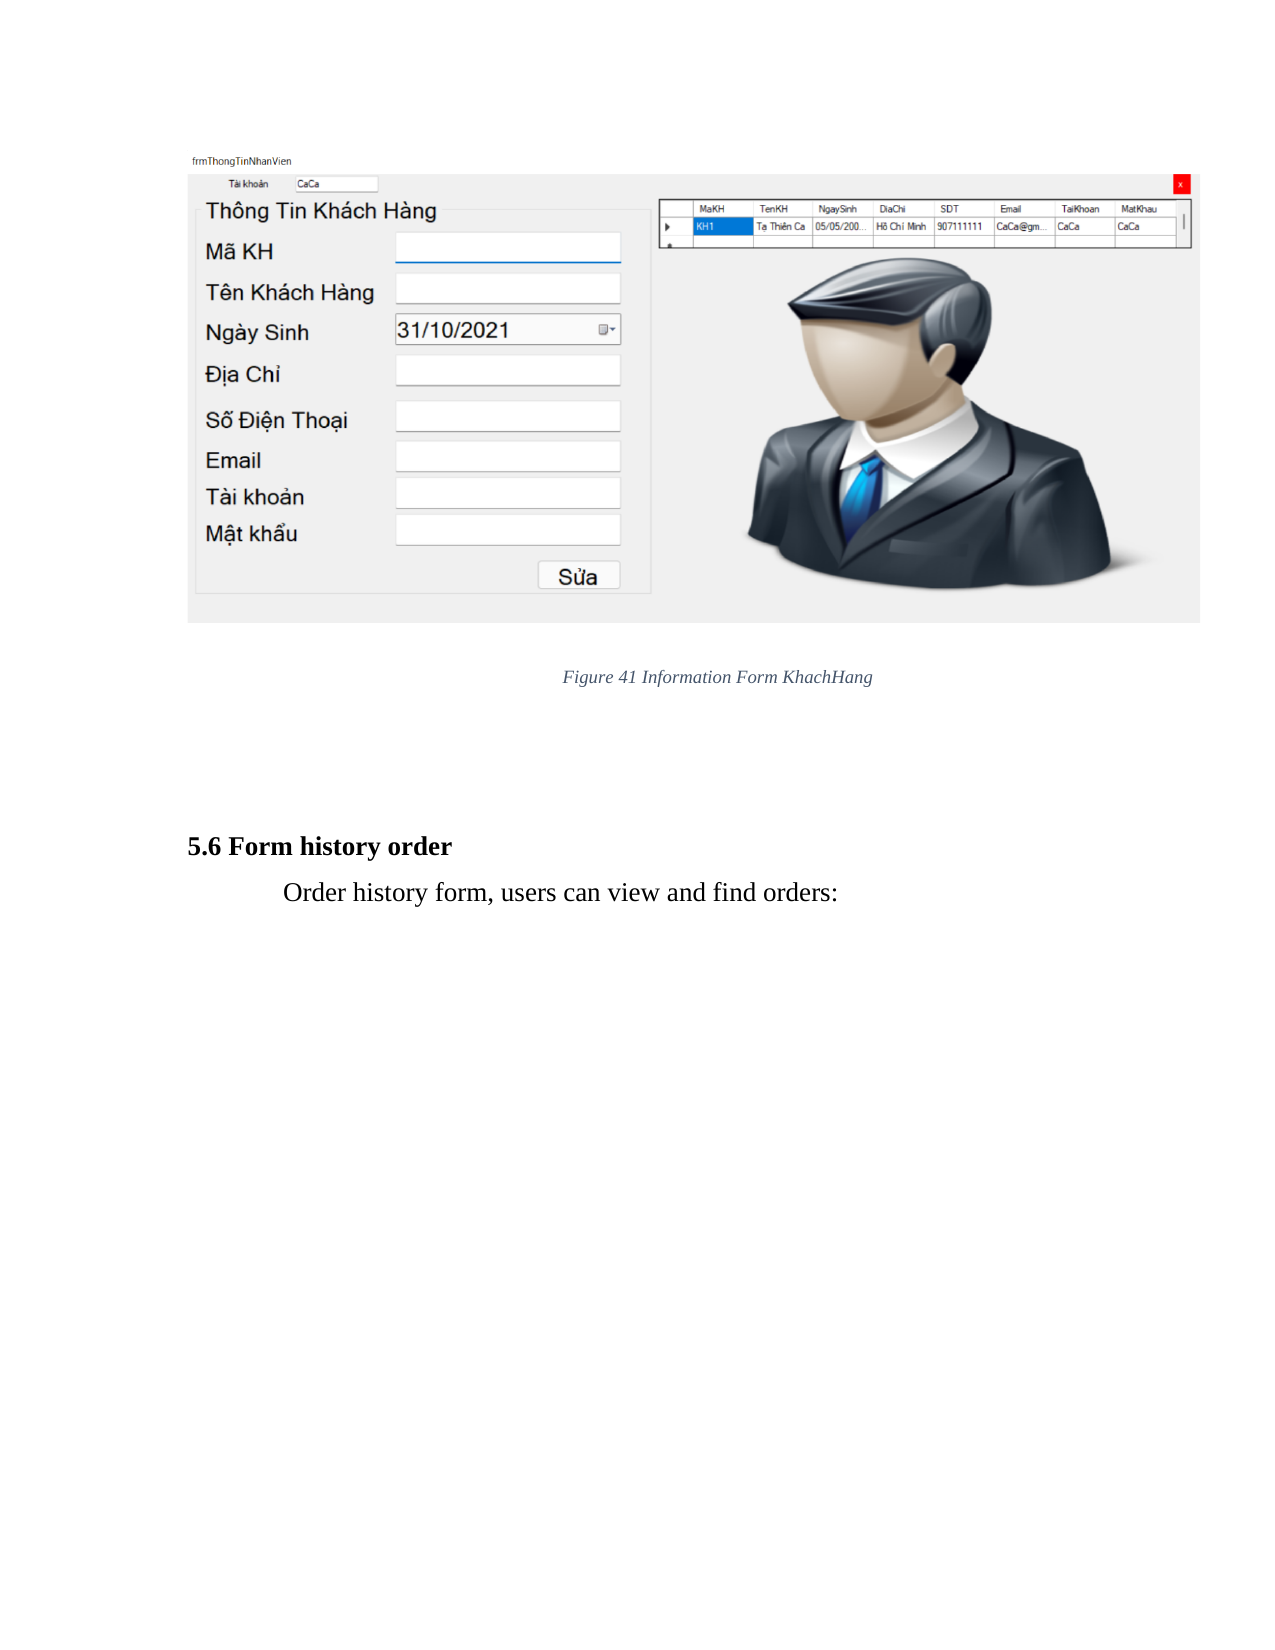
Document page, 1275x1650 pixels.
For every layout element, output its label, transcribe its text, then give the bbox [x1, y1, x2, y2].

subtitle 5.6 Form history order [187, 830, 1087, 861]
text Order history form, users can view and find orders: [187, 877, 1087, 908]
text Figure 41 Information Form KhachHang [487, 666, 1087, 734]
picture [187, 150, 1200, 623]
